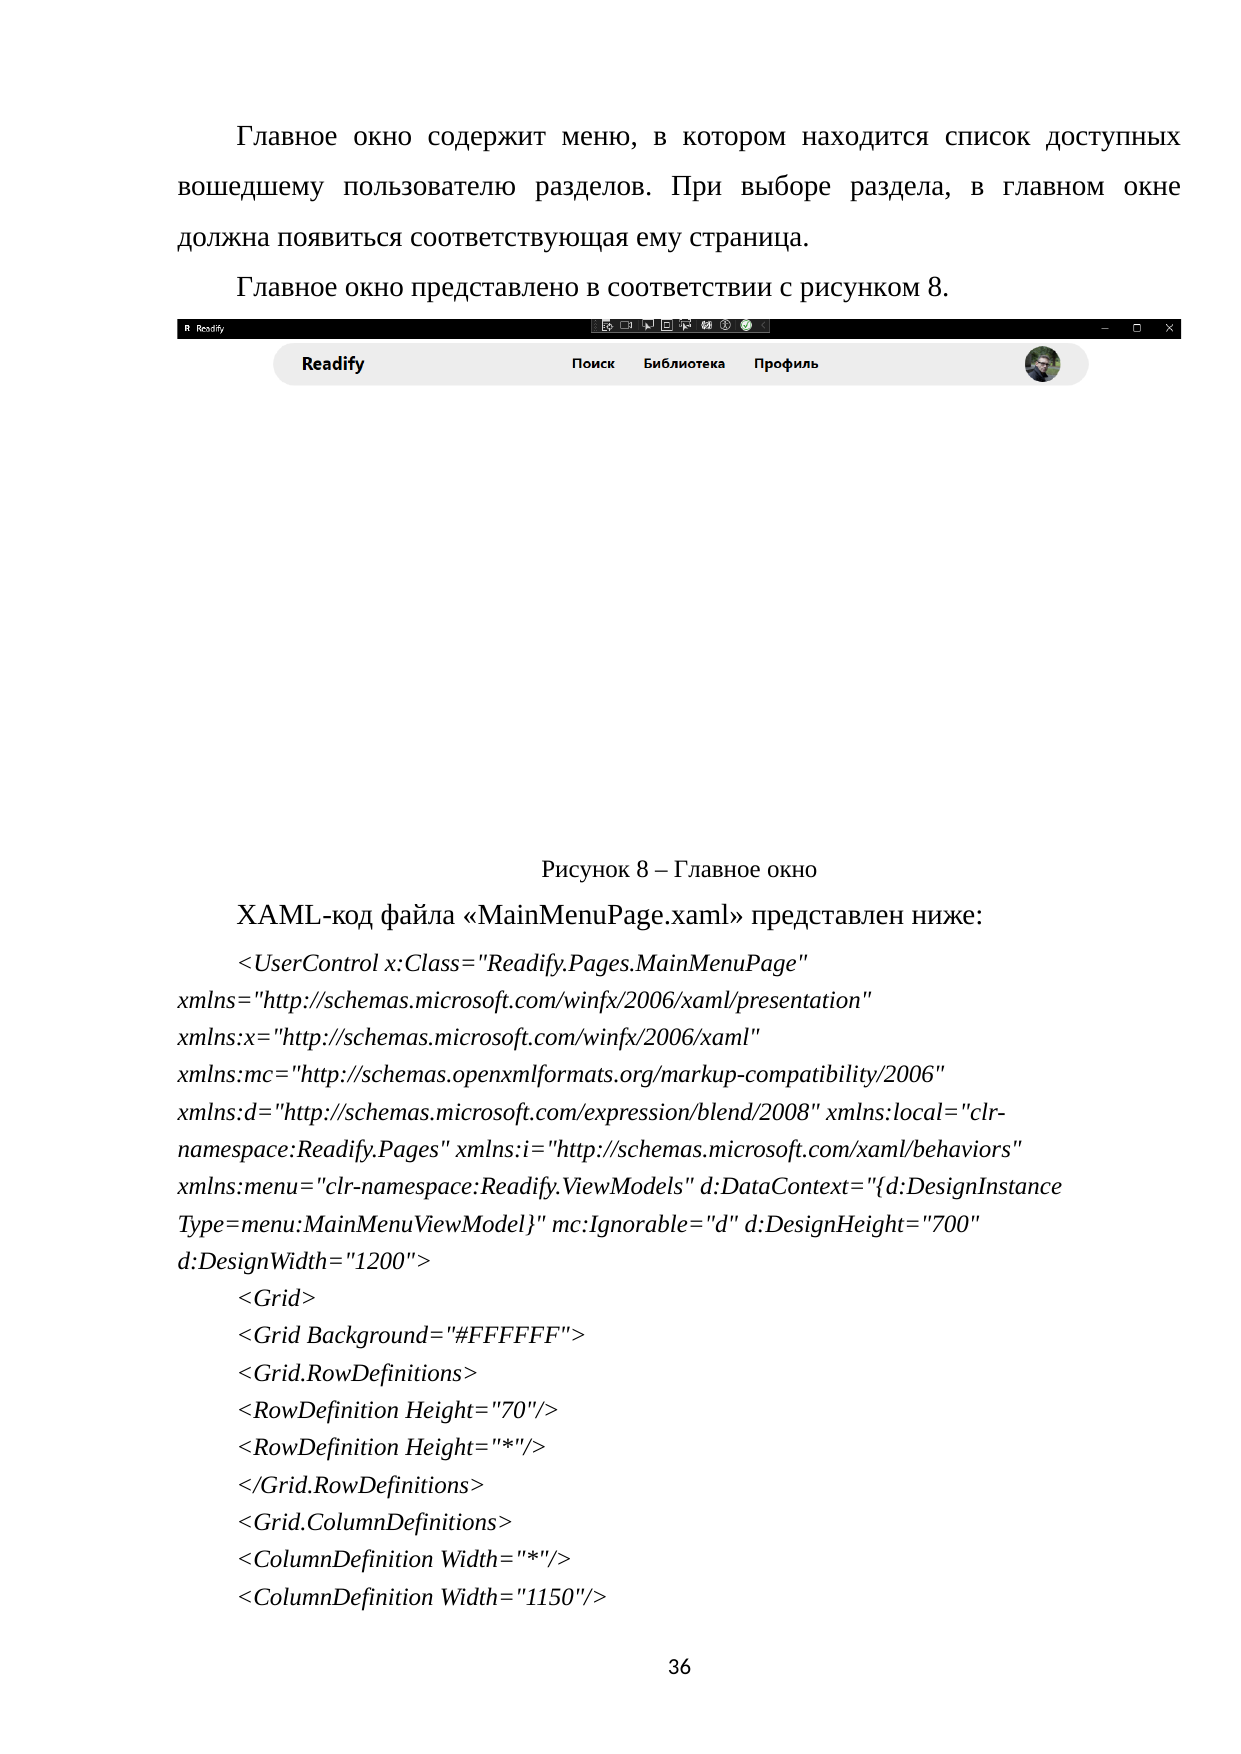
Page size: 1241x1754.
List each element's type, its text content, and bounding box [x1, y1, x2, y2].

text </Grid.RowDefinitions> [177, 1470, 1181, 1498]
text <ColumnDefinition Width="1150"/> [177, 1582, 1181, 1610]
text XAML-код файла «MainMenuPage.xaml» представлен ниже: [177, 897, 1181, 931]
list Главное окно содержит меню, в котором находится список доступных вошедшему пользователю разделов. При выборе раздела, в главном окне должна появиться соответствующая ему страница. [177, 118, 1181, 252]
text <Grid.ColumnDefinitions> [177, 1507, 1181, 1536]
picture [177, 319, 1182, 855]
text <Grid Background="#FFFFFF"> [177, 1321, 1181, 1349]
list Главное окно представлено в соответствии с рисунком 8. [177, 269, 1181, 303]
text <RowDefinition Height="70"/> [177, 1395, 1181, 1424]
text <Grid.RowDefinitions> [177, 1358, 1181, 1387]
text <UserControl x:Class="Readify.Pages.MainMenuPage" xmlns="http://schemas.microsoft.com/winfx/2006/xaml/presentation" xmlns:x="http://schemas.microsoft.com/winfx/2006/xaml" xmlns:mc="http://schemas.openxmlformats.org/markup-compatibility/2006" xmlns:d="http://schemas.microsoft.com/expression/blend/2008" xmlns:local="clr-namespace:Readify.Pages" xmlns:i="http://schemas.microsoft.com/xaml/behaviors" xmlns:menu="clr-namespace:Readify.ViewModels" d:DataContext="{d:DesignInstance Type=menu:MainMenuViewModel}" mc:Ignorable="d" d:DesignHeight="700" d:DesignWidth="1200"> [177, 948, 1181, 1275]
text <RowDefinition Height="*"/> [177, 1432, 1181, 1461]
text <Grid> [177, 1283, 1181, 1312]
text <ColumnDefinition Width="*"/> [177, 1544, 1181, 1573]
